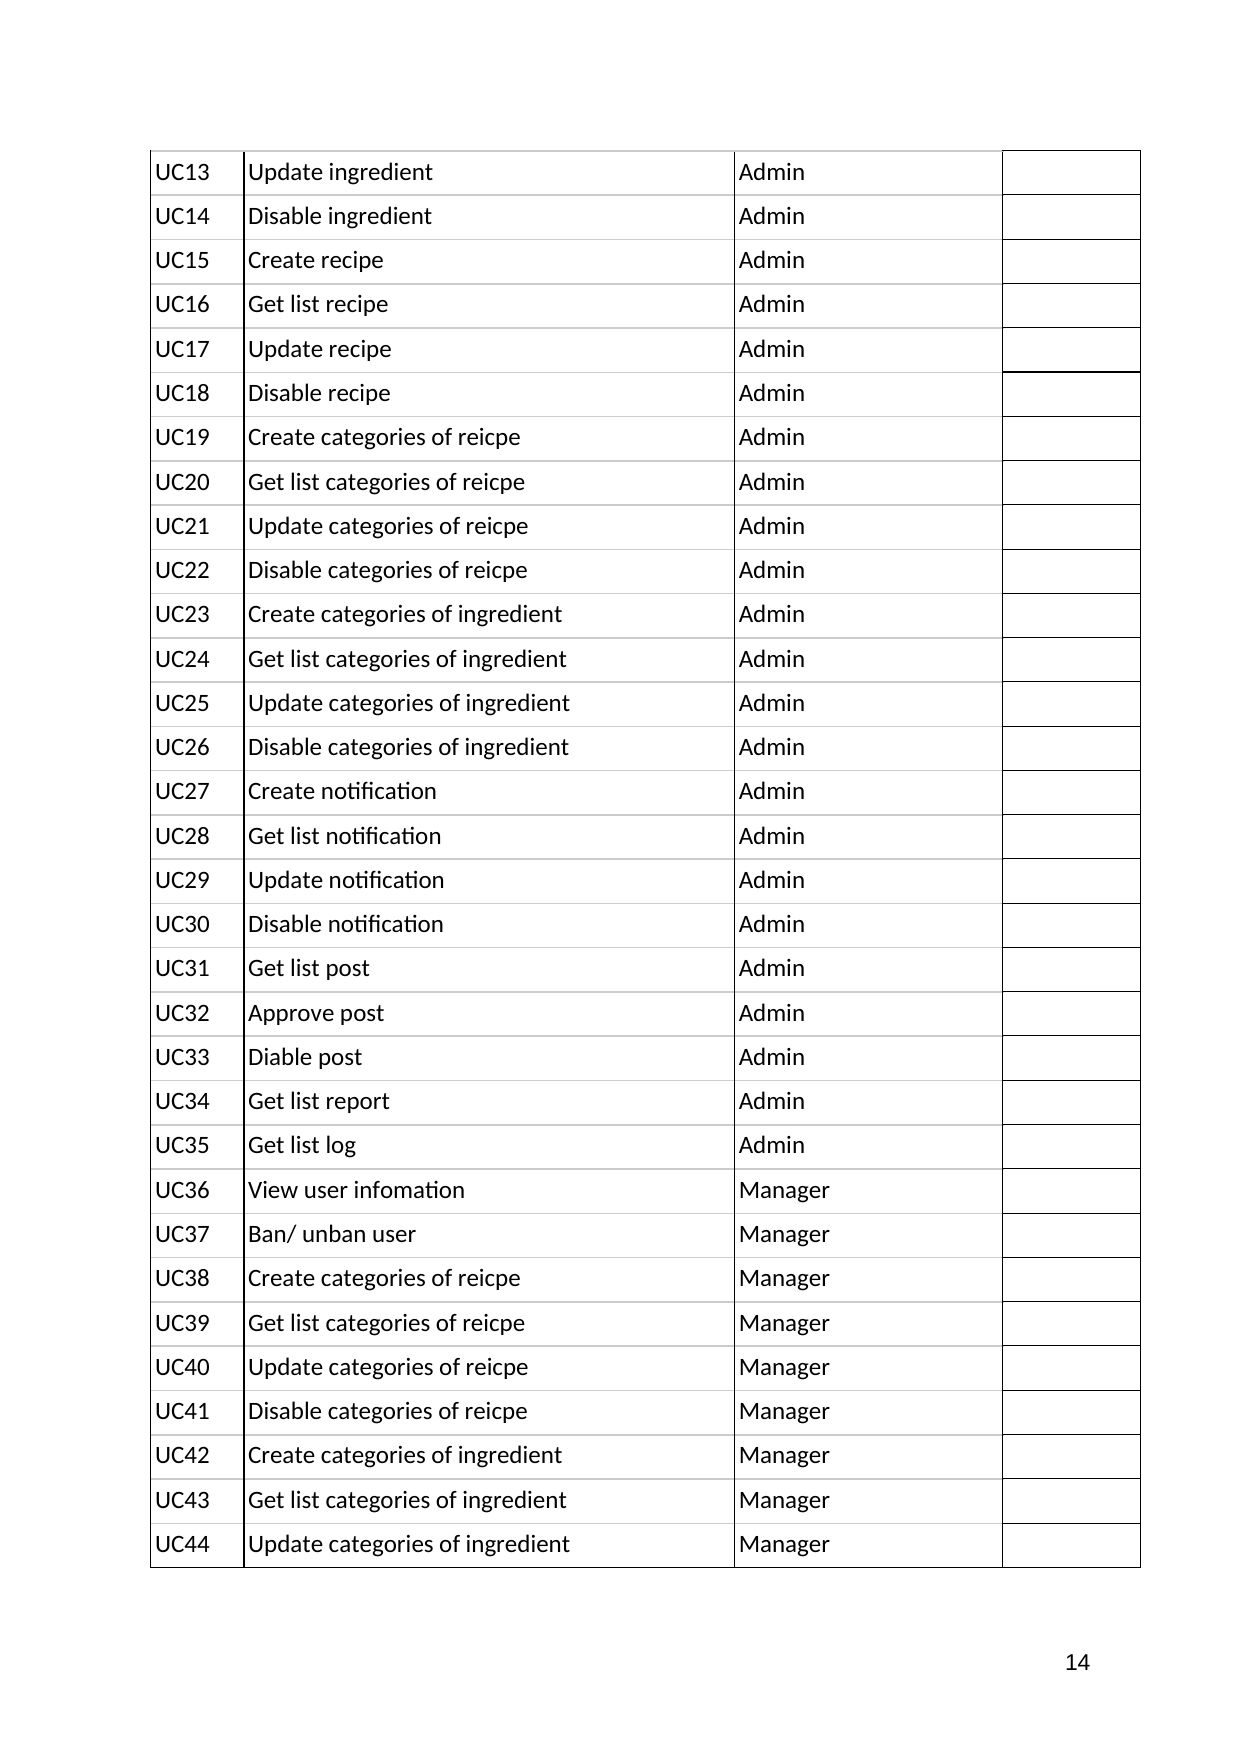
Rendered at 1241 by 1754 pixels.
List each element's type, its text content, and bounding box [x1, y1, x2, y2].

table_cell UC36 [151, 1170, 243, 1212]
table_cell Get list categories of reicpe [245, 1303, 734, 1345]
table_cell Manager [735, 1303, 1002, 1345]
table_cell Get list categories of reicpe [245, 462, 734, 504]
table_cell [1003, 1524, 1140, 1567]
table_cell Disable categories of reicpe [245, 1391, 734, 1434]
table_cell UC33 [151, 1037, 243, 1080]
table_cell [1003, 328, 1140, 371]
table_cell UC30 [151, 904, 243, 947]
table_cell [1003, 373, 1140, 416]
table_cell [1003, 1214, 1140, 1257]
table_cell UC23 [151, 594, 243, 637]
table_cell UC37 [151, 1214, 243, 1257]
table_cell Manager [735, 1524, 1002, 1567]
table_cell UC16 [151, 285, 243, 327]
table_cell UC28 [151, 816, 243, 858]
table_cell UC31 [151, 948, 243, 991]
table_cell UC42 [151, 1436, 243, 1478]
table_cell [1003, 550, 1140, 593]
table_cell [1003, 417, 1140, 460]
table_cell Create categories of reicpe [245, 417, 734, 460]
table_cell Update categories of ingredient [245, 683, 734, 726]
table_cell UC29 [151, 860, 243, 903]
table_cell Manager [735, 1258, 1002, 1301]
table_cell Admin [735, 240, 1002, 283]
table_cell UC13 [151, 152, 243, 194]
table_cell [1003, 1169, 1140, 1212]
table_cell [1003, 284, 1140, 327]
table_cell Get list report [245, 1081, 734, 1124]
table_cell Update ingredient [245, 152, 734, 194]
table_cell Create categories of reicpe [245, 1258, 734, 1301]
table_cell Approve post [245, 993, 734, 1035]
table_cell [1003, 904, 1140, 947]
table_cell Admin [735, 1081, 1002, 1124]
table_cell Admin [735, 1037, 1002, 1080]
table_cell [1003, 594, 1140, 637]
table_cell UC15 [151, 240, 243, 283]
table_cell [1003, 1479, 1140, 1522]
table_cell UC38 [151, 1258, 243, 1301]
table_cell [1003, 1081, 1140, 1124]
table_cell UC26 [151, 727, 243, 770]
table_cell Manager [735, 1214, 1002, 1257]
table_cell UC35 [151, 1126, 243, 1168]
table_cell Update categories of ingredient [245, 1524, 734, 1567]
table_cell Admin [735, 506, 1002, 548]
table_cell [1003, 859, 1140, 903]
table_cell Admin [735, 594, 1002, 637]
table_cell [1003, 505, 1140, 548]
table_cell [1003, 195, 1140, 238]
table_cell Create categories of ingredient [245, 594, 734, 637]
table_cell Get list categories of ingredient [245, 639, 734, 681]
table_cell Admin [735, 1126, 1002, 1168]
table_cell Admin [735, 152, 1002, 194]
table_cell Admin [735, 196, 1002, 238]
table_cell Admin [735, 285, 1002, 327]
table_cell [1003, 1435, 1140, 1478]
table_cell Disable categories of ingredient [245, 727, 734, 770]
table_cell Diable post [245, 1037, 734, 1080]
table_cell Admin [735, 948, 1002, 991]
table_cell [1003, 1391, 1140, 1434]
table_cell [1003, 771, 1140, 814]
table_cell Admin [735, 639, 1002, 681]
table_cell [1003, 461, 1140, 504]
table_cell UC25 [151, 683, 243, 726]
table_cell UC32 [151, 993, 243, 1035]
table_cell Admin [735, 462, 1002, 504]
table_cell UC22 [151, 550, 243, 593]
table_cell [1003, 1036, 1140, 1080]
table_cell Disable ingredient [245, 196, 734, 238]
table_cell Disable notification [245, 904, 734, 947]
table_cell Disable recipe [245, 373, 734, 416]
table_cell Admin [735, 329, 1002, 371]
table_cell Admin [735, 727, 1002, 770]
table_cell Manager [735, 1391, 1002, 1434]
table_cell Disable categories of reicpe [245, 550, 734, 593]
table_cell Admin [735, 904, 1002, 947]
table_cell UC17 [151, 329, 243, 371]
table_cell Update categories of reicpe [245, 506, 734, 548]
table_cell Admin [735, 993, 1002, 1035]
table_cell UC41 [151, 1391, 243, 1434]
table_cell UC20 [151, 462, 243, 504]
table_cell [1003, 240, 1140, 283]
table_cell Create notification [245, 771, 734, 814]
table_cell Create recipe [245, 240, 734, 283]
table_cell [1003, 151, 1140, 194]
table_cell UC34 [151, 1081, 243, 1124]
table_cell Admin [735, 816, 1002, 858]
table_cell Update notification [245, 860, 734, 903]
table_cell UC39 [151, 1303, 243, 1345]
table_cell Manager [735, 1480, 1002, 1522]
table_cell UC40 [151, 1347, 243, 1389]
table_cell UC18 [151, 373, 243, 416]
table_cell [1003, 815, 1140, 858]
table_cell Admin [735, 373, 1002, 416]
table_cell UC19 [151, 417, 243, 460]
table_cell [1003, 1346, 1140, 1389]
table_cell UC21 [151, 506, 243, 548]
table_cell UC43 [151, 1480, 243, 1522]
table_cell Admin [735, 417, 1002, 460]
table_cell Admin [735, 550, 1002, 593]
table_cell Get list notification [245, 816, 734, 858]
table_cell Admin [735, 860, 1002, 903]
table_cell Get list log [245, 1126, 734, 1168]
table_cell [1003, 948, 1140, 991]
table_cell Manager [735, 1347, 1002, 1389]
table_cell Manager [735, 1436, 1002, 1478]
table_cell [1003, 992, 1140, 1035]
table_cell UC44 [151, 1524, 243, 1567]
table_cell Admin [735, 683, 1002, 726]
table_cell UC14 [151, 196, 243, 238]
table_cell Get list categories of ingredient [245, 1480, 734, 1522]
table_cell [1003, 638, 1140, 681]
table_cell Manager [735, 1170, 1002, 1212]
table_cell [1003, 682, 1140, 726]
table_cell [1003, 1258, 1140, 1301]
table_cell Create categories of ingredient [245, 1436, 734, 1478]
table_cell Admin [735, 771, 1002, 814]
table_cell Get list post [245, 948, 734, 991]
table_cell View user infomation [245, 1170, 734, 1212]
table_cell Update categories of reicpe [245, 1347, 734, 1389]
table_cell Ban/ unban user [245, 1214, 734, 1257]
table_cell UC27 [151, 771, 243, 814]
table_cell [1003, 1302, 1140, 1345]
table_cell [1003, 1125, 1140, 1168]
table_cell Get list recipe [245, 285, 734, 327]
table_cell UC24 [151, 639, 243, 681]
table_cell Update recipe [245, 329, 734, 371]
table_cell [1003, 727, 1140, 770]
